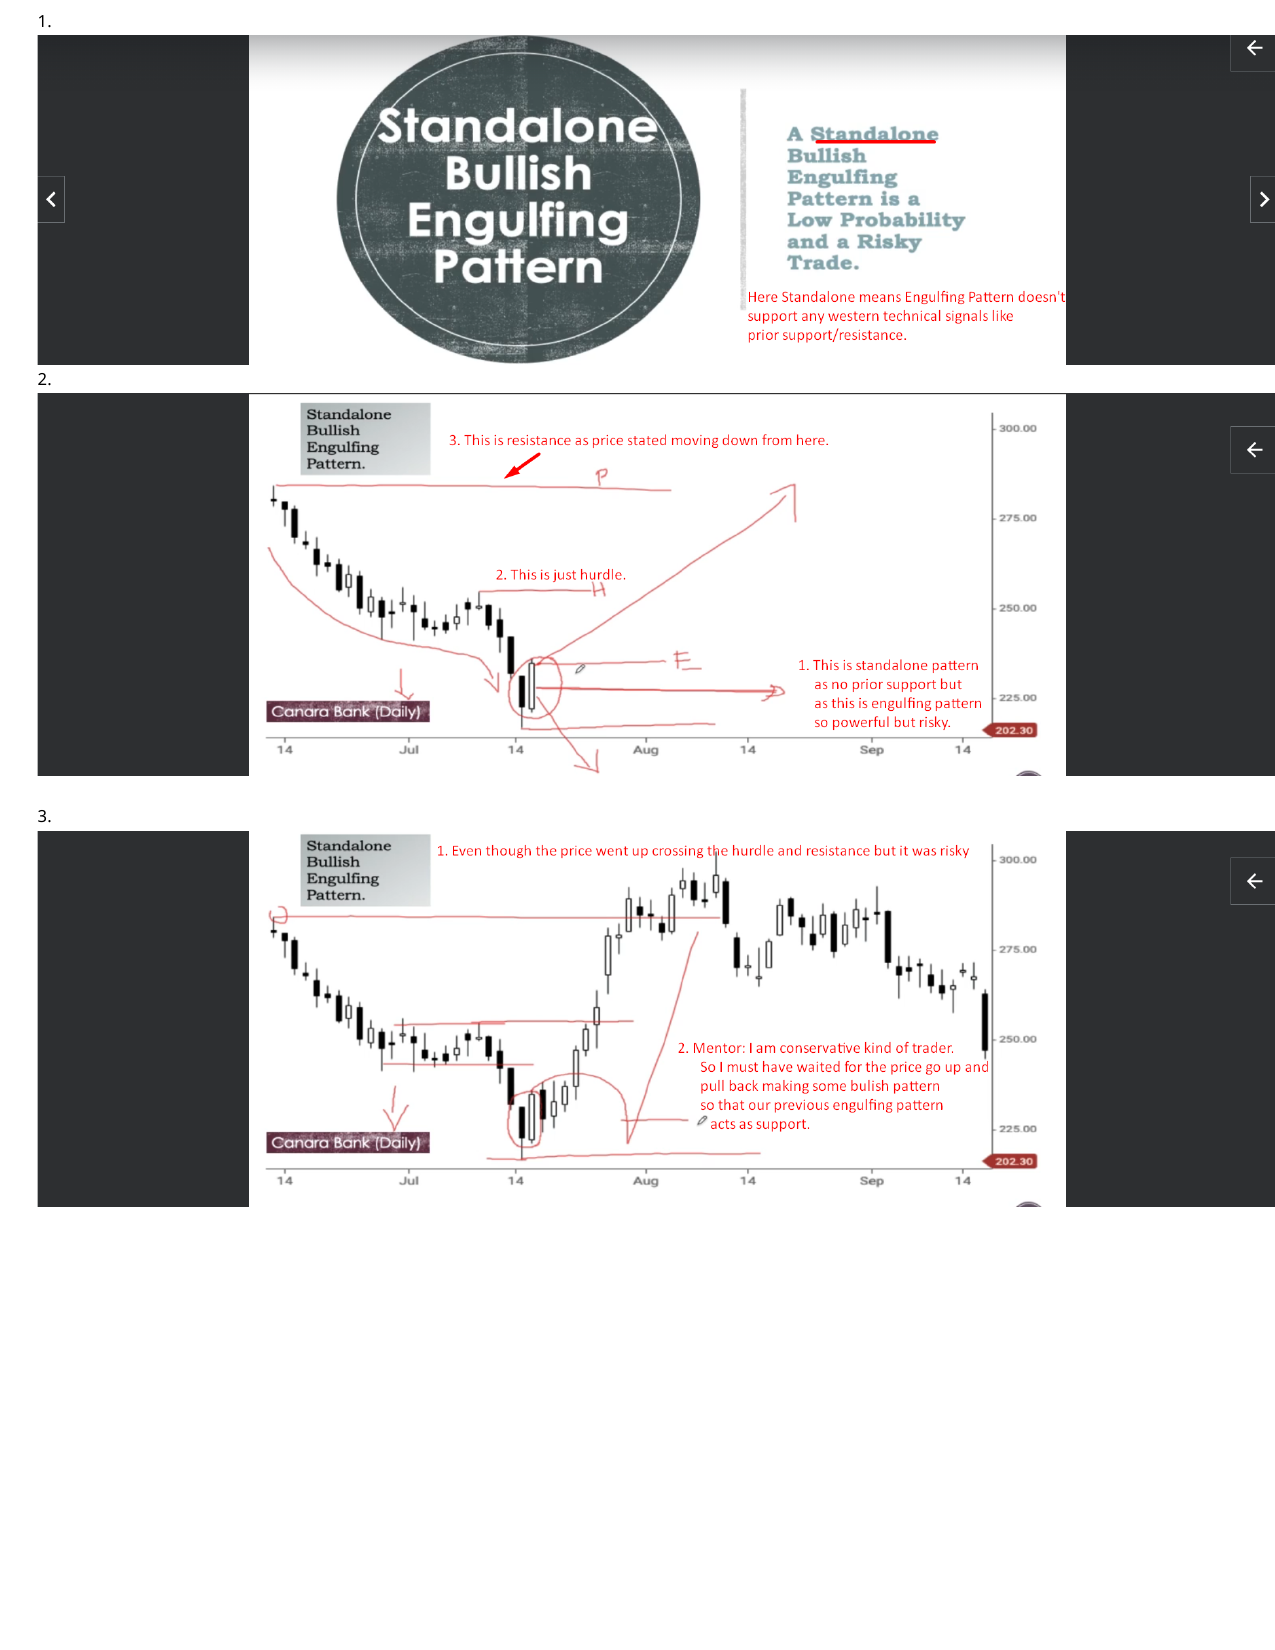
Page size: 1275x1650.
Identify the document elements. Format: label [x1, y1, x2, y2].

picture [37, 35, 1275, 365]
picture [37, 393, 1275, 776]
picture [37, 831, 1275, 1207]
